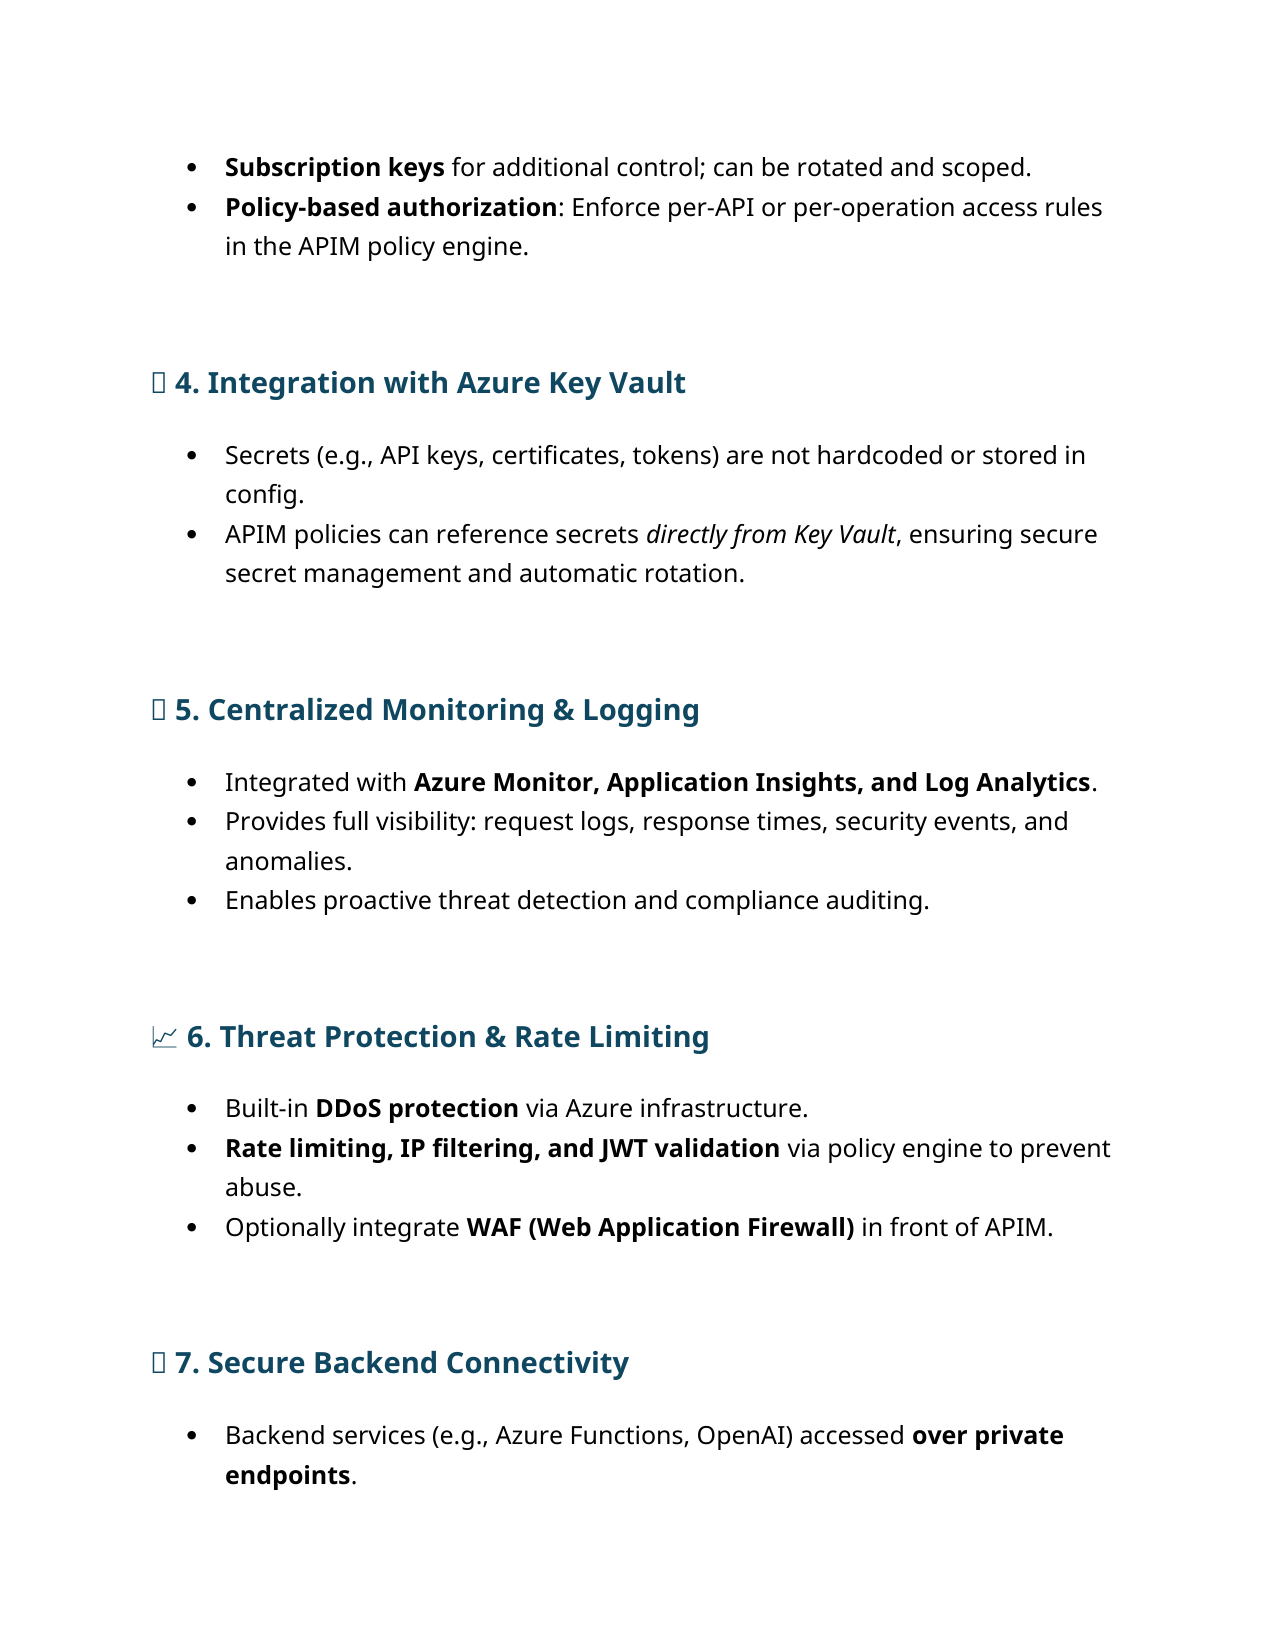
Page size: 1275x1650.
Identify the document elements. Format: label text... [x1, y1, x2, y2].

subtitle 🧮 5. Centralized Monitoring & Logging [150, 689, 1125, 729]
list Optionally integrate WAF (Web Application Firewall) in front of APIM. [187, 1209, 1125, 1244]
list Built-in DDoS protection via Azure infrastructure. [187, 1091, 1125, 1125]
list Provides full visibility: request logs, response times, security events, and anomalies. [187, 804, 1125, 877]
list Enables proactive threat detection and compliance auditing. [187, 883, 1125, 917]
list Backend services (e.g., Azure Functions, OpenAI) accessed over private endpoints. [187, 1418, 1125, 1492]
list APIM policies can reference secrets directly from Key Vault, ensuring secure secret management and automatic rotation. [187, 516, 1125, 590]
subtitle 🧰 4. Integration with Azure Key Vault [150, 362, 1125, 402]
list Policy-based authorization: Enforce per-API or per-operation access rules in the APIM policy engine. [187, 189, 1125, 263]
subtitle 📈 6. Threat Protection & Rate Limiting [150, 1016, 1125, 1056]
subtitle 🔗 7. Secure Backend Connectivity [150, 1343, 1125, 1382]
list Rate limiting, IP filtering, and JWT validation via policy engine to prevent abuse. [187, 1131, 1125, 1204]
list Secrets (e.g., API keys, certificates, tokens) are not hardcoded or stored in config. [187, 437, 1125, 511]
list Integrated with Azure Monitor, Application Insights, and Log Analytics. [187, 764, 1125, 798]
list Subscription keys for additional control; can be rotated and scoped. [187, 150, 1125, 184]
